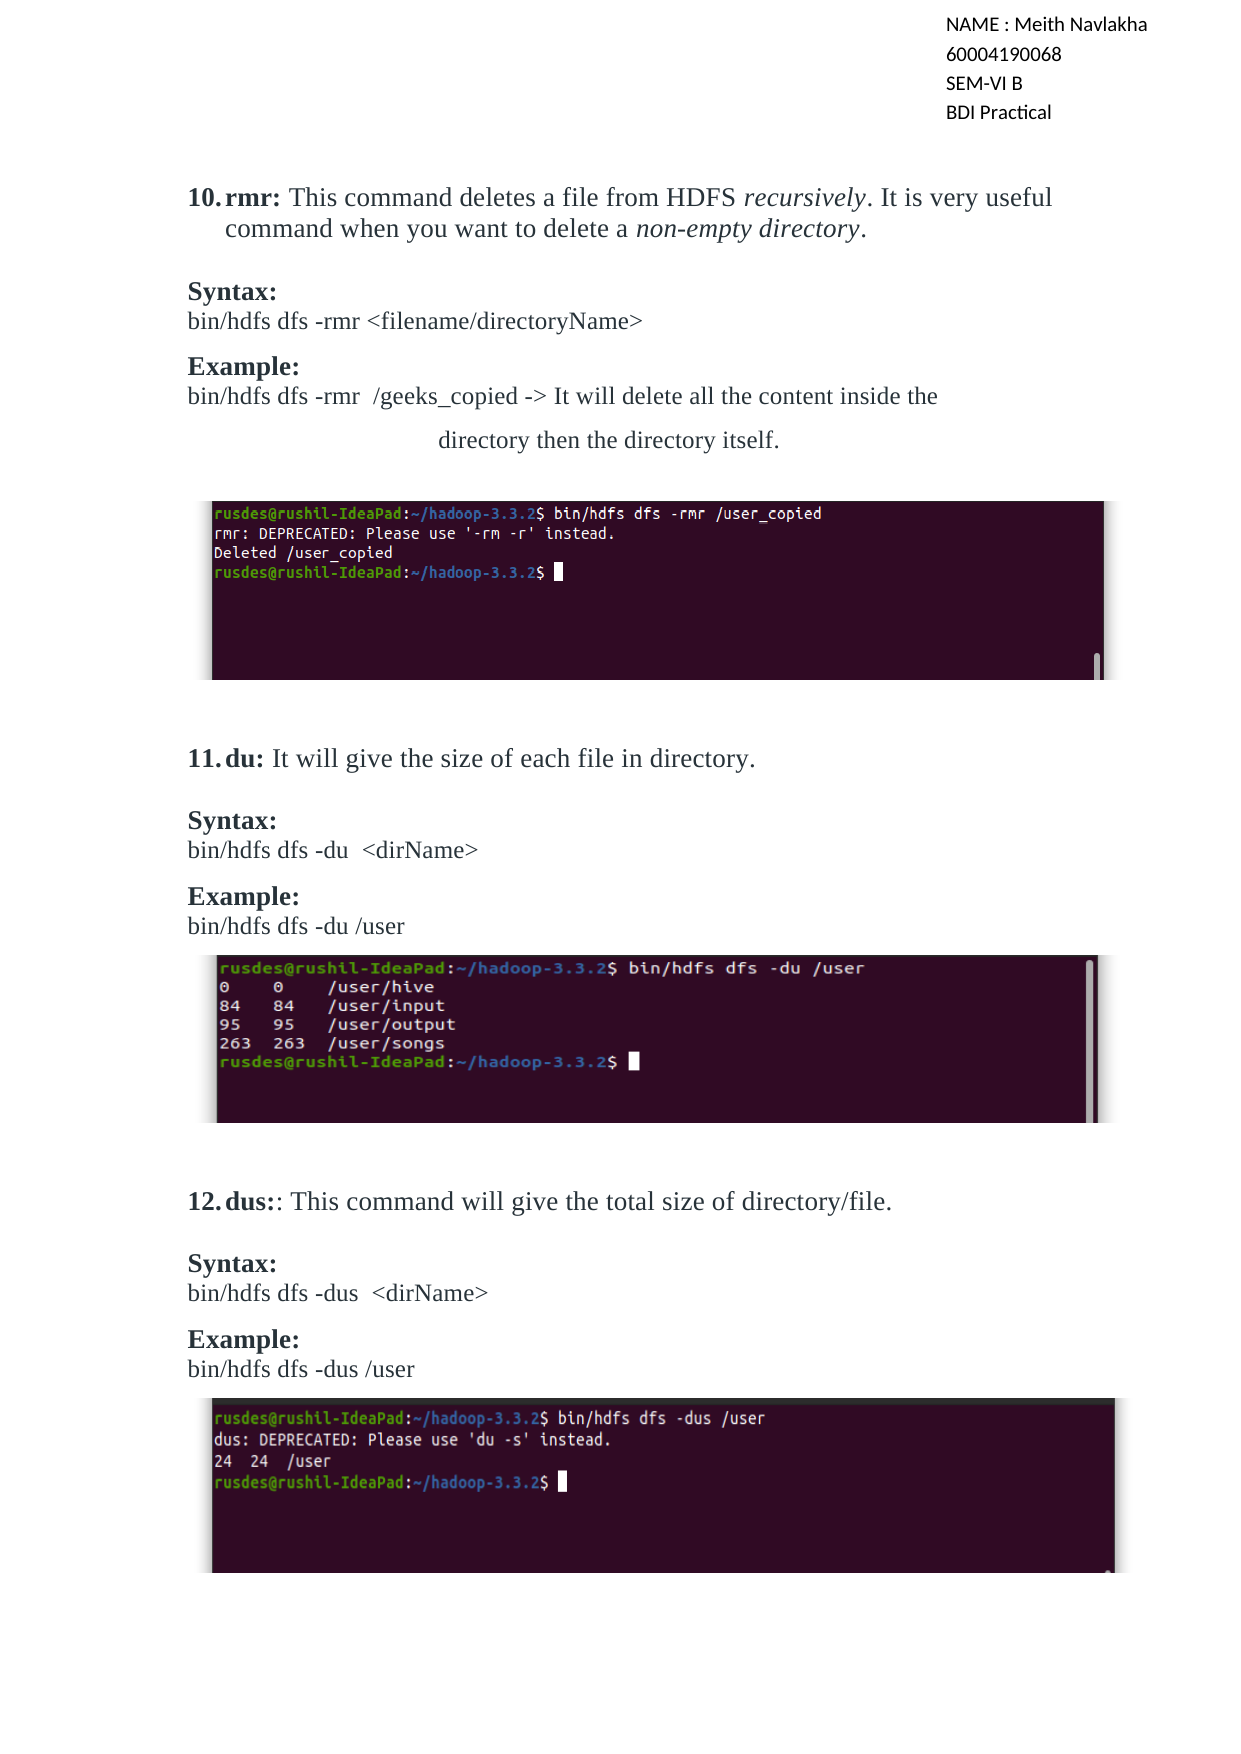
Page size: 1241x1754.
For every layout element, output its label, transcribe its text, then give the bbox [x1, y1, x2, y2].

text Syntax: [187, 1247, 1090, 1278]
text bin/hdfs dfs -dus <dirName> [187, 1278, 1090, 1307]
text Example: [187, 1323, 1090, 1354]
picture [187, 955, 1128, 1123]
picture [187, 1398, 1140, 1573]
text bin/hdfs dfs -dus /user [187, 1354, 1090, 1383]
list rmr: This command deletes a file from HDFS recursively. It is very useful command when you want to delete a non-empty directory. [187, 181, 1090, 243]
text Example: [187, 350, 1090, 381]
text bin/hdfs dfs -rmr <filename/directoryName> [187, 306, 1090, 334]
text Syntax: [187, 274, 1090, 306]
text directory then the directory itself. [187, 426, 1090, 454]
picture [187, 501, 1128, 680]
text Syntax: [187, 804, 1090, 835]
text bin/hdfs dfs -du /user [187, 911, 1090, 939]
text bin/hdfs dfs -rmr /geeks_copied -> It will delete all the content inside the [187, 381, 1090, 410]
text Example: [187, 880, 1090, 911]
list du: It will give the size of each file in directory. [187, 742, 1090, 773]
list dus:: This command will give the total size of directory/file. [187, 1185, 1090, 1216]
text bin/hdfs dfs -du <dirName> [187, 835, 1090, 864]
